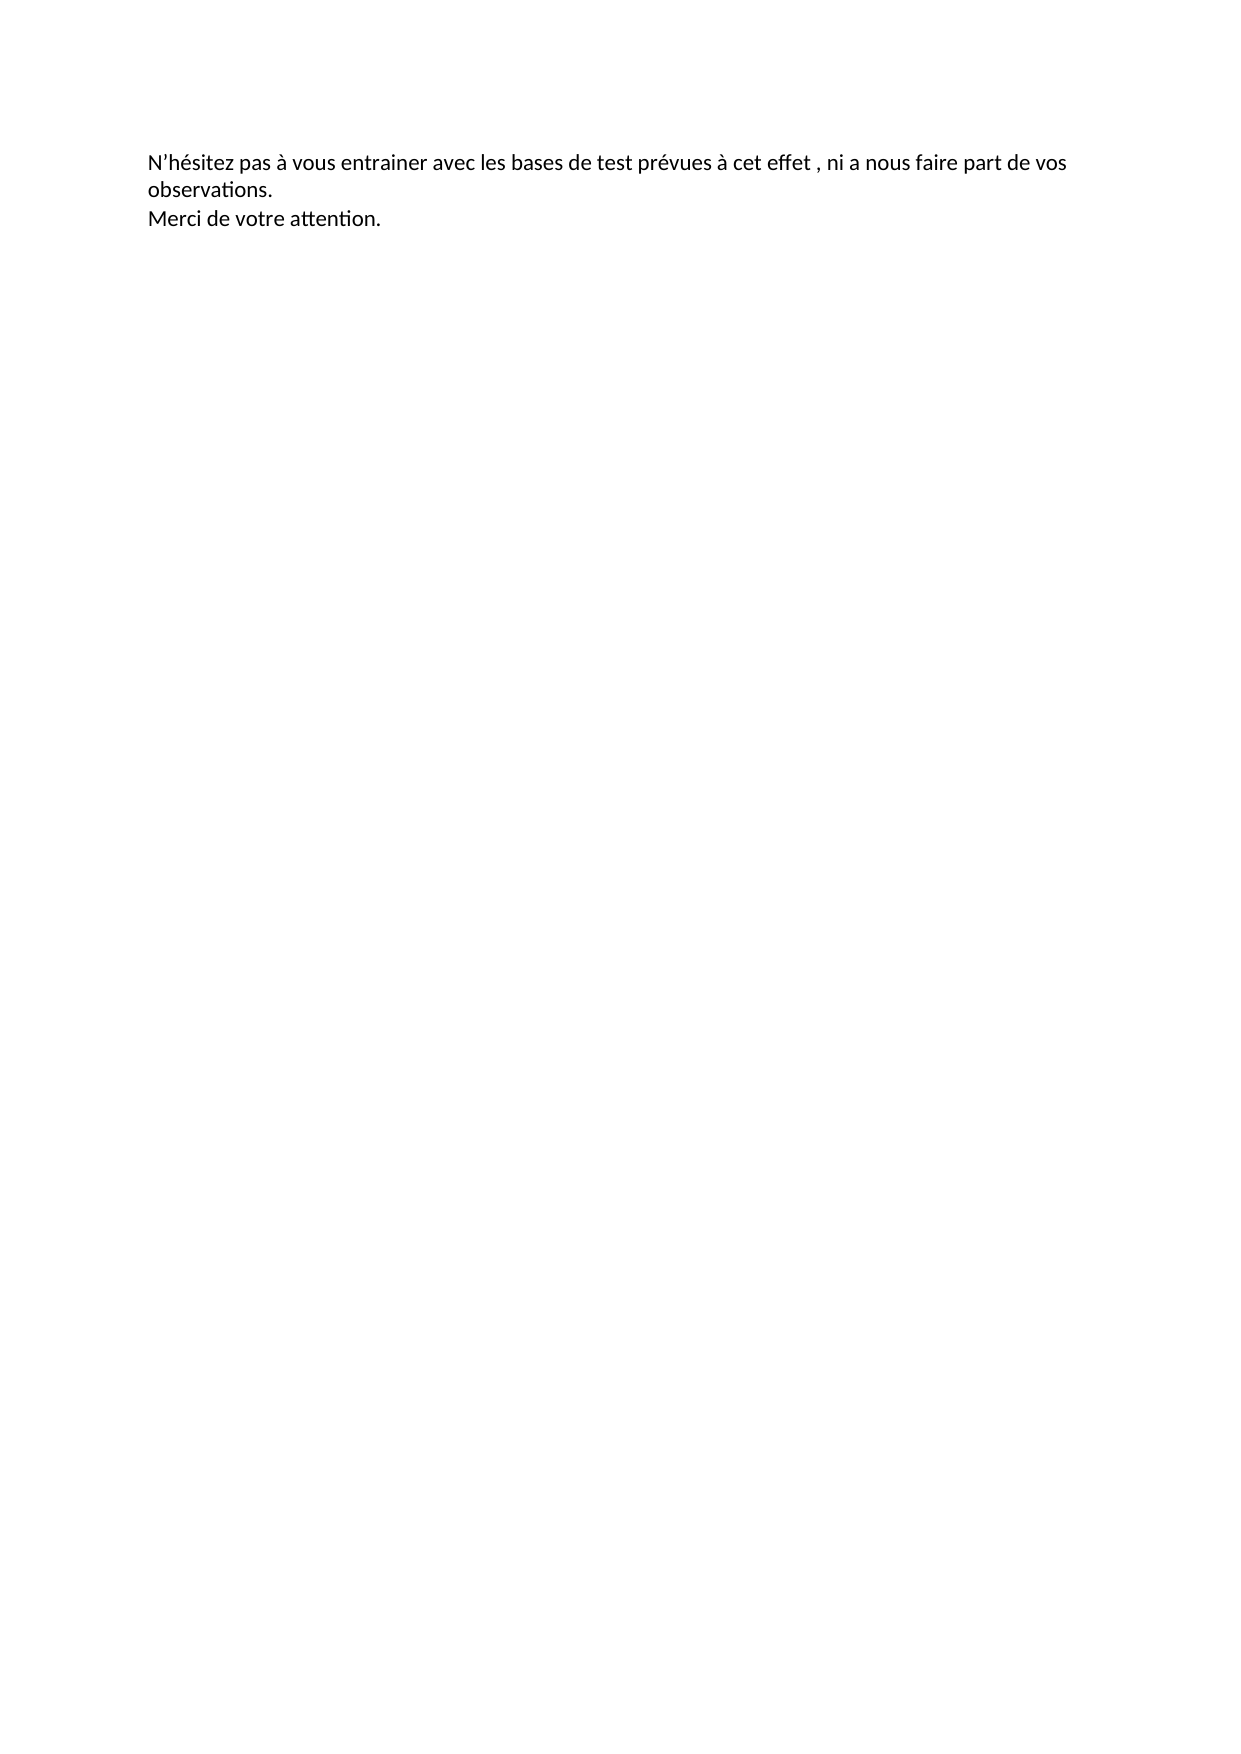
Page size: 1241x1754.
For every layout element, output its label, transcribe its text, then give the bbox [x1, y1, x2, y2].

text Merci de votre attention. [148, 204, 1093, 232]
text N’hésitez pas à vous entrainer avec les bases de test prévues à cet effet , ni a nous faire part de vos observations. [148, 148, 1093, 204]
